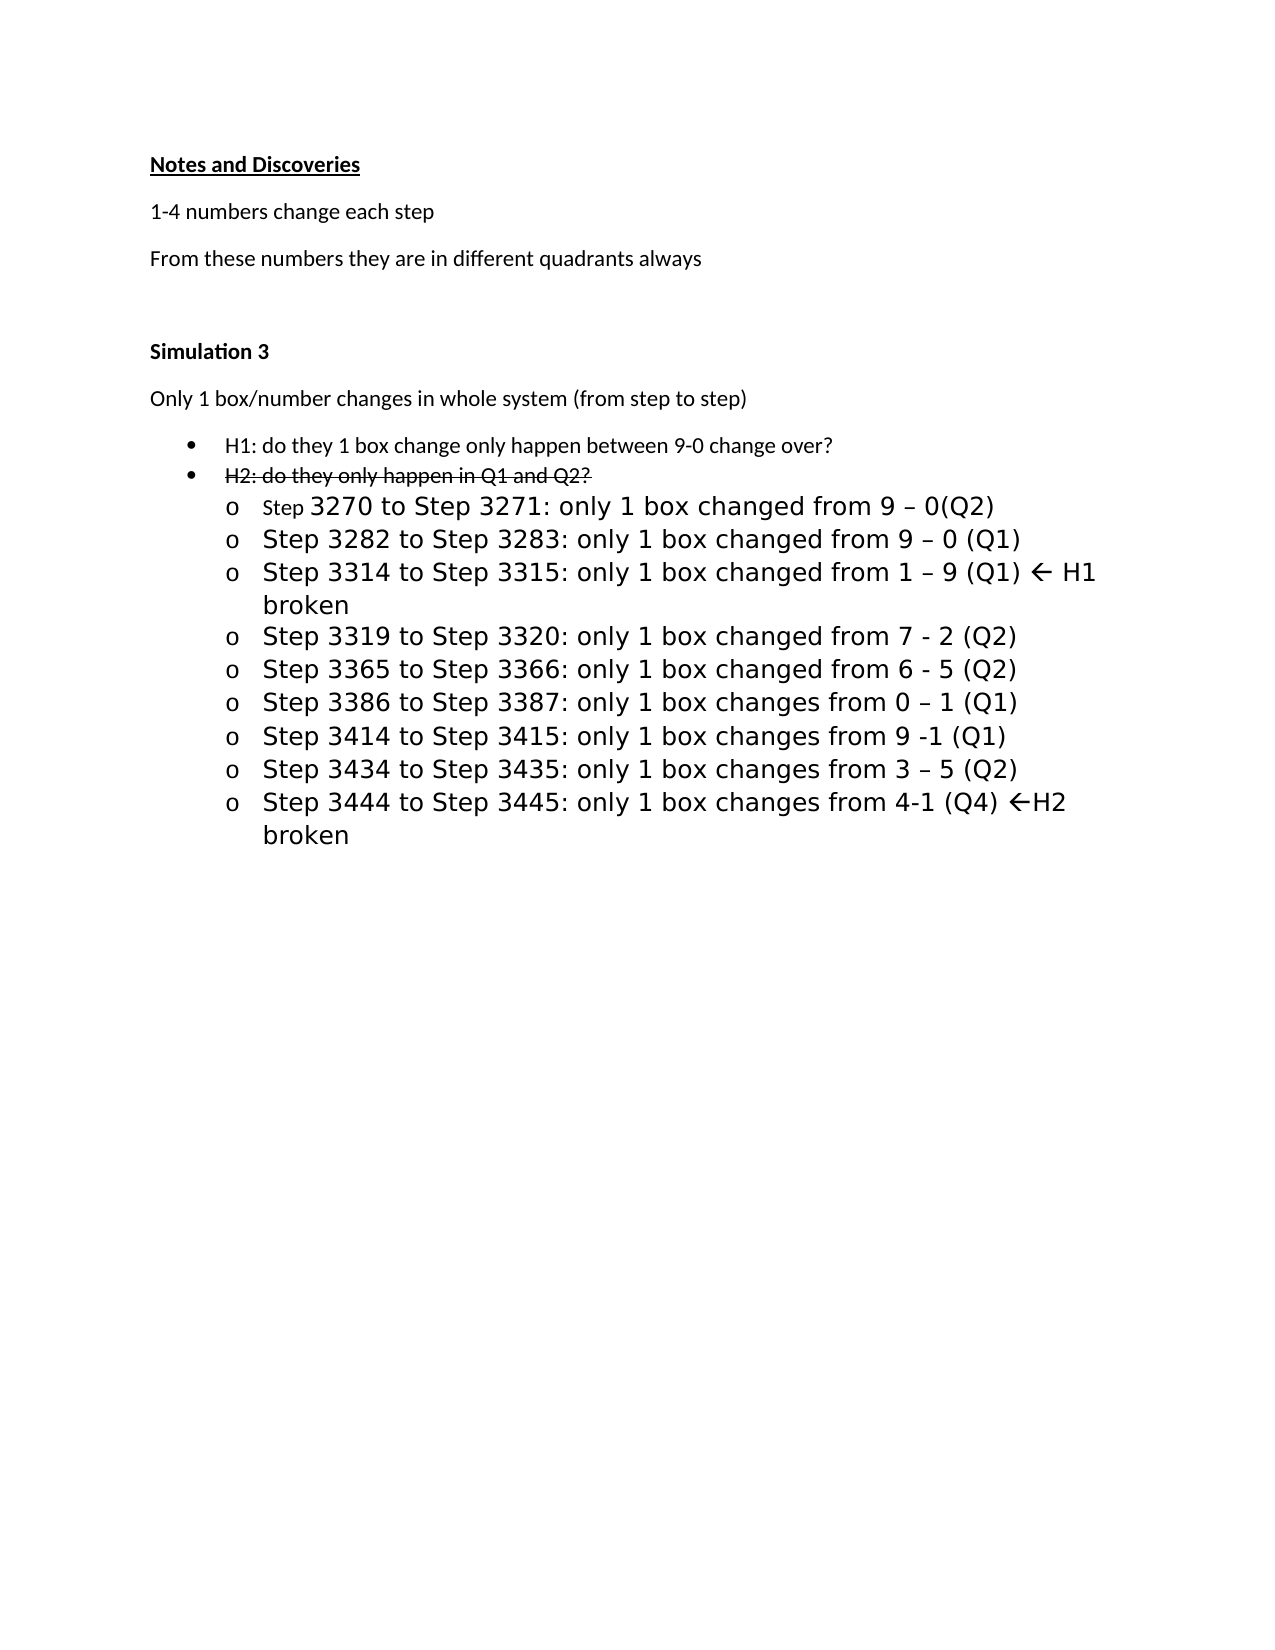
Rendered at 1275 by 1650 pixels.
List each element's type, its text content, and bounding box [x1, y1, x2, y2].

list Step 3444 to Step 3445: only 1 box changes from 4-1 (Q4) H2 broken [225, 788, 1125, 850]
list Step 3365 to Step 3366: only 1 box changed from 6 - 5 (Q2) [225, 656, 1125, 686]
list Step 3319 to Step 3320: only 1 box changed from 7 - 2 (Q2) [225, 622, 1125, 653]
text From these numbers they are in different quadrants always [150, 244, 1125, 272]
text Notes and Discoveries [150, 150, 1125, 178]
text 1-4 numbers change each step [150, 197, 1125, 225]
list Step 3282 to Step 3283: only 1 box changed from 9 – 0 (Q1) [225, 525, 1125, 556]
list Step 3414 to Step 3415: only 1 box changes from 9 -1 (Q1) [225, 722, 1125, 752]
list Step 3270 to Step 3271: only 1 box changed from 9 – 0(Q2) [225, 492, 1125, 522]
list H2: do they only happen in Q1 and Q2? [187, 461, 1125, 489]
list H1: do they 1 box change only happen between 9-0 change over? [187, 431, 1125, 459]
list Step 3434 to Step 3435: only 1 box changes from 3 – 5 (Q2) [225, 755, 1125, 786]
list Step 3386 to Step 3387: only 1 box changes from 0 – 1 (Q1) [225, 689, 1125, 719]
text Only 1 box/number changes in whole system (from step to step) [150, 384, 1125, 412]
list Step 3314 to Step 3315: only 1 box changed from 1 – 9 (Q1) H1 broken [225, 558, 1125, 620]
text Simulation 3 [150, 337, 1125, 366]
